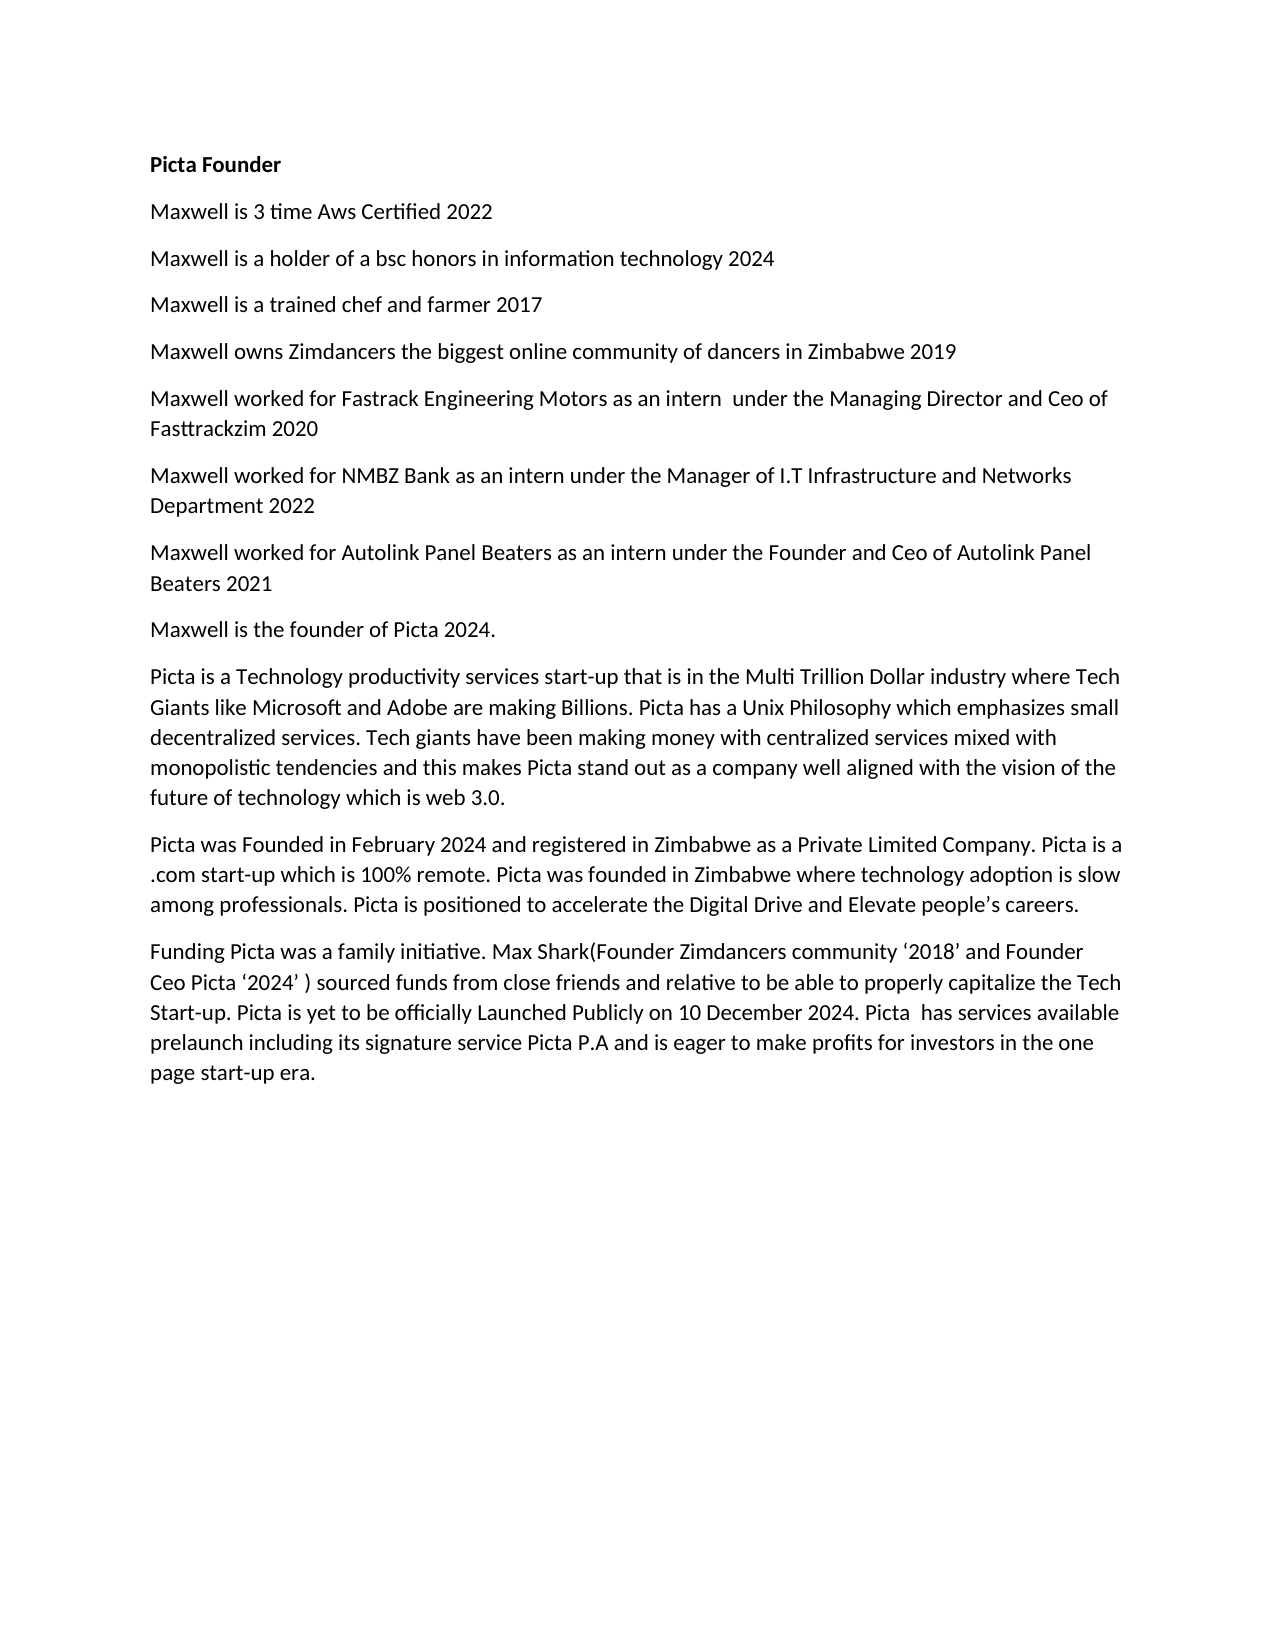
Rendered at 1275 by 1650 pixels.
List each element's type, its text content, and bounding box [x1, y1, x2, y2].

text Maxwell is a holder of a bsc honors in information technology 2024 [150, 244, 1125, 272]
text Picta was Founded in February 2024 and registered in Zimbabwe as a Private Limited Company. Picta is a .com start-up which is 100% remote. Picta was founded in Zimbabwe where technology adoption is slow among professionals. Picta is positioned to accelerate the Digital Drive and Elevate people’s careers. [150, 830, 1125, 919]
text Maxwell owns Zimdancers the biggest online community of dancers in Zimbabwe 2019 [150, 337, 1125, 366]
text Maxwell worked for NMBZ Bank as an intern under the Manager of I.T Infrastructure and Networks Department 2022 [150, 461, 1125, 520]
text Maxwell is a trained chef and farmer 2017 [150, 291, 1125, 319]
text Maxwell worked for Autolink Panel Beaters as an intern under the Founder and Ceo of Autolink Panel Beaters 2021 [150, 538, 1125, 597]
text Maxwell worked for Fastrack Engineering Motors as an intern under the Managing Director and Ceo of Fasttrackzim 2020 [150, 384, 1125, 443]
text Picta Founder [150, 150, 1125, 178]
text Funding Picta was a family initiative. Max Shark(Founder Zimdancers community ‘2018’ and Founder Ceo Picta ‘2024’ ) sourced funds from close friends and relative to be able to properly capitalize the Tech Start-up. Picta is yet to be officially Launched Publicly on 10 December 2024. Picta has services available prelaunch including its signature service Picta P.A and is eager to make profits for investors in the one page start-up era. [150, 937, 1125, 1086]
text Maxwell is 3 time Aws Certified 2022 [150, 197, 1125, 225]
text Picta is a Technology productivity services start-up that is in the Multi Trillion Dollar industry where Tech Giants like Microsoft and Adobe are making Billions. Picta has a Unix Philosophy which emphasizes small decentralized services. Tech giants have been making money with centralized services mixed with monopolistic tendencies and this makes Picta stand out as a company well aligned with the vision of the future of technology which is web 3.0. [150, 662, 1125, 811]
text Maxwell is the founder of Picta 2024. [150, 616, 1125, 644]
